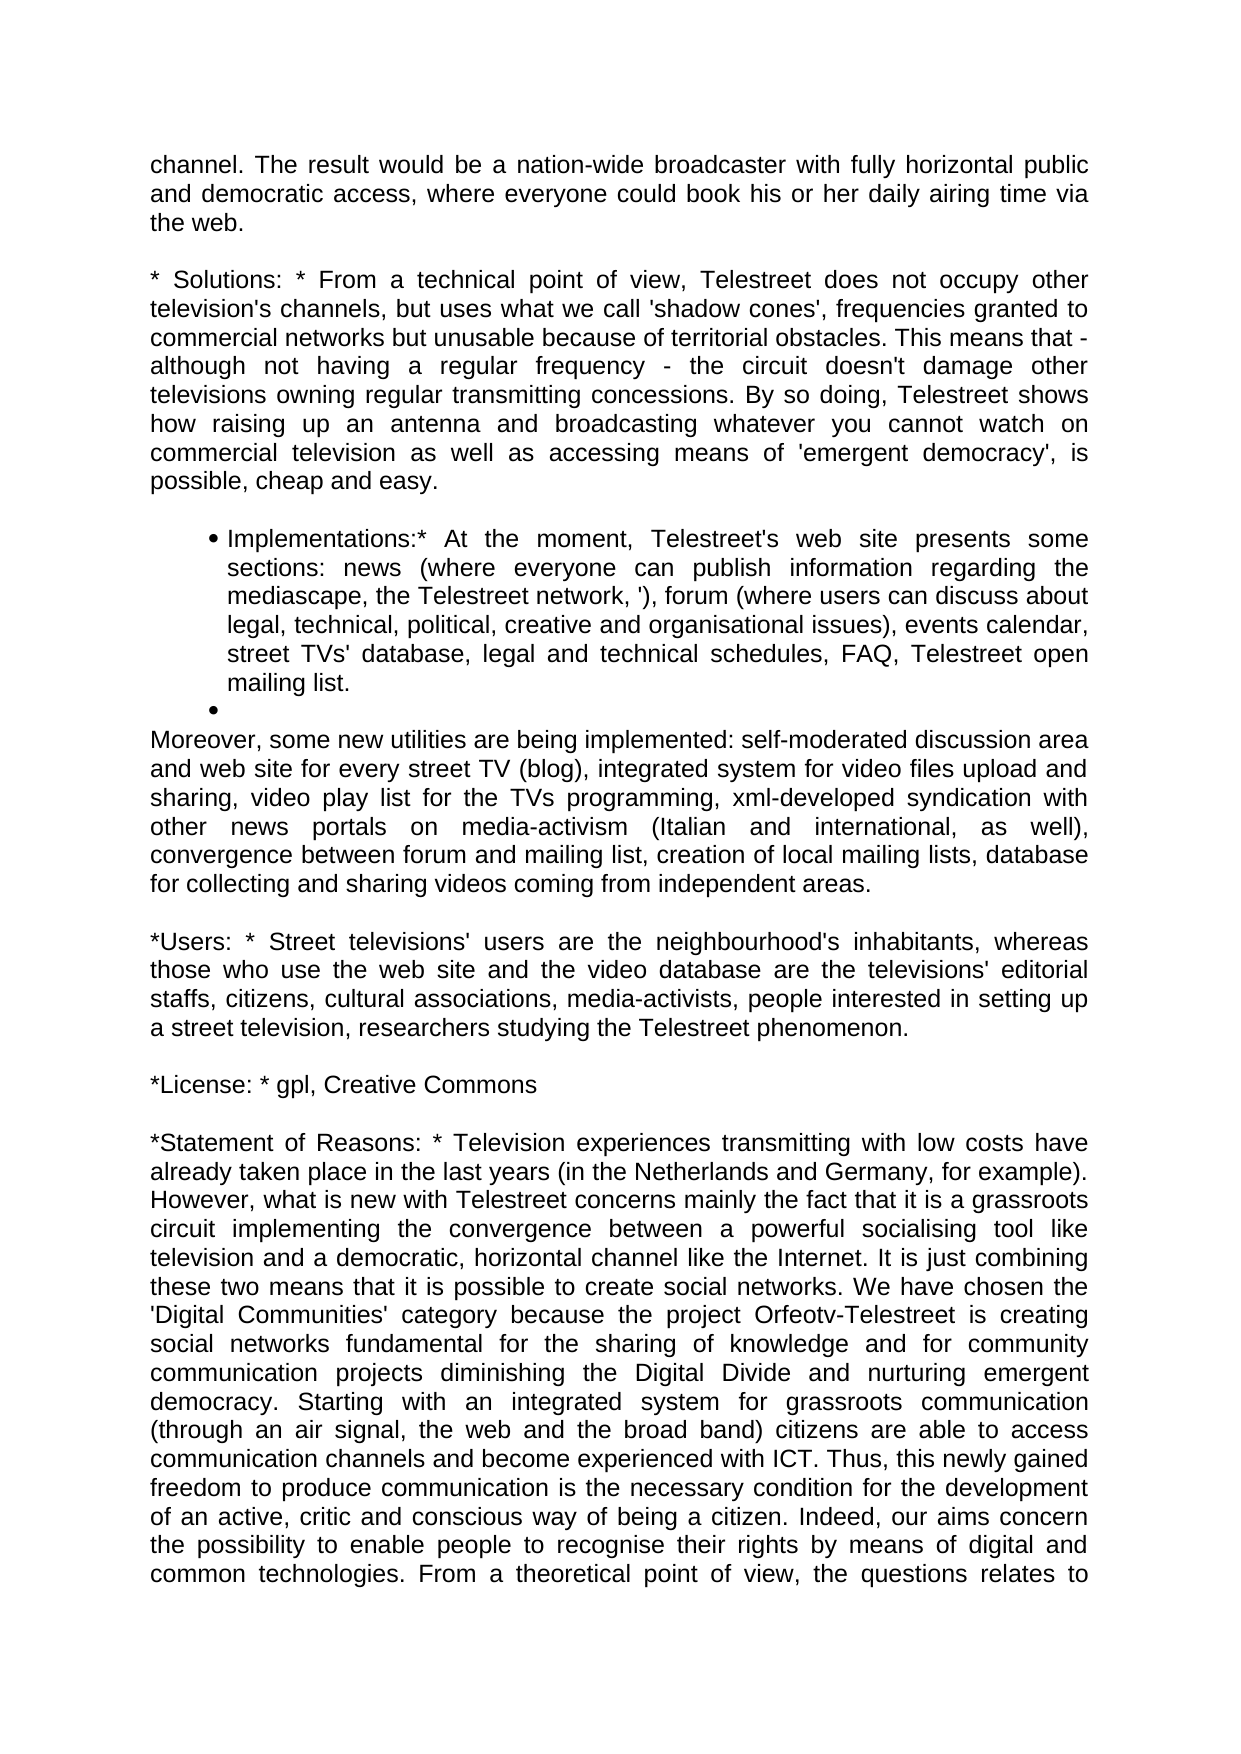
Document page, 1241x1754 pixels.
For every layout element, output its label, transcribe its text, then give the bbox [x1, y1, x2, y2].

text * Solutions: * From a technical point of view, Telestreet does not occupy other television's channels, but uses what we call 'shadow cones', frequencies granted to commercial networks but unusable because of territorial obstacles. This means that - although not having a regular frequency - the circuit doesn't damage other televisions owning regular transmitting concessions. By so doing, Telestreet shows how raising up an antenna and broadcasting whatever you cannot watch on commercial television as well as accessing means of 'emergent democracy', is possible, cheap and easy. [150, 265, 1090, 495]
text *License: * gpl, Creative Commons [150, 1070, 1090, 1099]
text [150, 1128, 1090, 1588]
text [150, 150, 1090, 236]
text *Users: * Street televisions' users are the neighbourhood's inhabitants, whereas those who use the web site and the video database are the televisions' editorial staffs, citizens, cultural associations, media-activists, people interested in setting up a street television, researchers studying the Telestreet phenomenon. [150, 926, 1090, 1041]
text Moreover, some new utilities are being implemented: self-moderated discussion area and web site for every street TV (blog), integrated system for video files upload and sharing, video play list for the TVs programming, xml-developed syndication with other news portals on media-activism (Italian and international, as well), convergence between forum and mailing list, creation of local mailing lists, database for collecting and sharing videos coming from independent areas. [150, 725, 1090, 898]
list Implementations:* At the moment, Telestreet's web site presents some sections: news (where everyone can publish information regarding the mediascape, the Telestreet network, '), forum (where users can discuss about legal, technical, political, creative and organisational issues), events calendar, street TVs' database, legal and technical schedules, FAQ, Telestreet open mailing list. [209, 524, 1090, 696]
